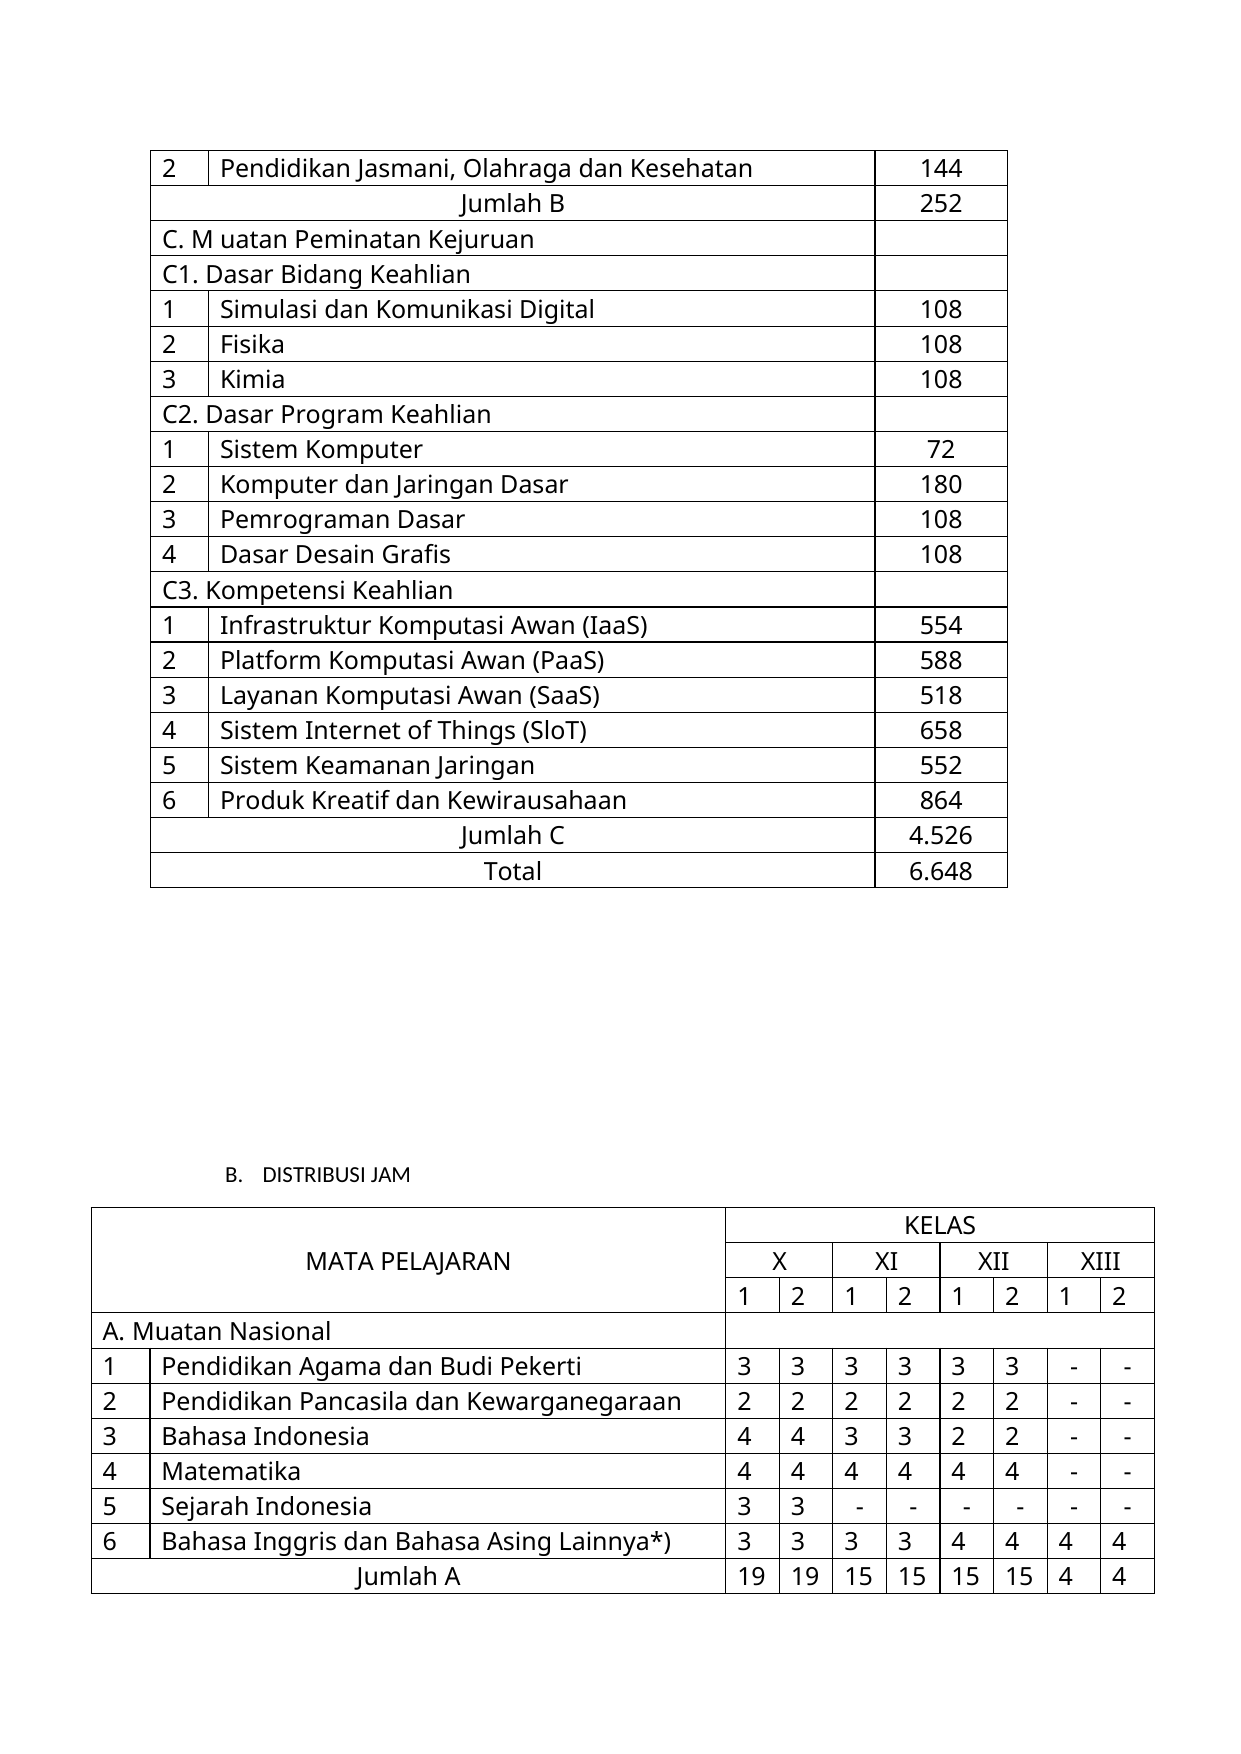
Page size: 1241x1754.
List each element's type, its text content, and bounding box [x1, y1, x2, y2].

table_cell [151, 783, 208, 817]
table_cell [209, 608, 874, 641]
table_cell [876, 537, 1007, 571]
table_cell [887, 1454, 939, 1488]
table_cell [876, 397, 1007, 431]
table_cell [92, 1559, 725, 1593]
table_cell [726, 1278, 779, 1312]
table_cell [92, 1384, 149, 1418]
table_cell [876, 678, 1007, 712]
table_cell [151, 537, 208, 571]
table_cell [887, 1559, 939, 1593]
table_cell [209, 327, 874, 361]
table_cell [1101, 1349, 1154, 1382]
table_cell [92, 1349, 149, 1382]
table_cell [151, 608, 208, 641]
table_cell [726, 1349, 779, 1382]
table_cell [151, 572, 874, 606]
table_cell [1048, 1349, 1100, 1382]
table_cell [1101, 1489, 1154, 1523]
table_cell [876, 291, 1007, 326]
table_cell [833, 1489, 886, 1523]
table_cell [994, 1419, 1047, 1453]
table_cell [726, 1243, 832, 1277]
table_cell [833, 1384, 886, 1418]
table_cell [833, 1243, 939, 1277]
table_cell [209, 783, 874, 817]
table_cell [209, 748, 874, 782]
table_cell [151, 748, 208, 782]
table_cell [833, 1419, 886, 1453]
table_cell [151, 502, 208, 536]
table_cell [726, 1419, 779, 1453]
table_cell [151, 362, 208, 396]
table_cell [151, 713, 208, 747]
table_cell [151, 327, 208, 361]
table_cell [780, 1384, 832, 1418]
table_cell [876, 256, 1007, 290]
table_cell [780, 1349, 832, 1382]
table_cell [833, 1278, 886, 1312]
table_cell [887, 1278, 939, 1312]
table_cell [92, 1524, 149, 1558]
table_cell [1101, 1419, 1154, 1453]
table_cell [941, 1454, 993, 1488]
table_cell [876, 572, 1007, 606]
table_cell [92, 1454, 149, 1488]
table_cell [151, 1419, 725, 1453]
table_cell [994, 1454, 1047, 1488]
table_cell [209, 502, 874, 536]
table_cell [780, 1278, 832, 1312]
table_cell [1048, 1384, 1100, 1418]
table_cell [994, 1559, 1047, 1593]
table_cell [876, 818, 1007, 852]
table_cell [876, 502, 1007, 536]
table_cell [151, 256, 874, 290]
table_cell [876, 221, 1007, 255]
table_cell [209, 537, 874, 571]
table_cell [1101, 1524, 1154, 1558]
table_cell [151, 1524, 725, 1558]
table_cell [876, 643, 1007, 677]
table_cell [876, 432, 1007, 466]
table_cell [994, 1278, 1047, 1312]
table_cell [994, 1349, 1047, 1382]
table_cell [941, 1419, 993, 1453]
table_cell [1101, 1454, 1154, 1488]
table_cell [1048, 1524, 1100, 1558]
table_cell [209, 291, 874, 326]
list DISTRIBUSI JAM [225, 1160, 1090, 1188]
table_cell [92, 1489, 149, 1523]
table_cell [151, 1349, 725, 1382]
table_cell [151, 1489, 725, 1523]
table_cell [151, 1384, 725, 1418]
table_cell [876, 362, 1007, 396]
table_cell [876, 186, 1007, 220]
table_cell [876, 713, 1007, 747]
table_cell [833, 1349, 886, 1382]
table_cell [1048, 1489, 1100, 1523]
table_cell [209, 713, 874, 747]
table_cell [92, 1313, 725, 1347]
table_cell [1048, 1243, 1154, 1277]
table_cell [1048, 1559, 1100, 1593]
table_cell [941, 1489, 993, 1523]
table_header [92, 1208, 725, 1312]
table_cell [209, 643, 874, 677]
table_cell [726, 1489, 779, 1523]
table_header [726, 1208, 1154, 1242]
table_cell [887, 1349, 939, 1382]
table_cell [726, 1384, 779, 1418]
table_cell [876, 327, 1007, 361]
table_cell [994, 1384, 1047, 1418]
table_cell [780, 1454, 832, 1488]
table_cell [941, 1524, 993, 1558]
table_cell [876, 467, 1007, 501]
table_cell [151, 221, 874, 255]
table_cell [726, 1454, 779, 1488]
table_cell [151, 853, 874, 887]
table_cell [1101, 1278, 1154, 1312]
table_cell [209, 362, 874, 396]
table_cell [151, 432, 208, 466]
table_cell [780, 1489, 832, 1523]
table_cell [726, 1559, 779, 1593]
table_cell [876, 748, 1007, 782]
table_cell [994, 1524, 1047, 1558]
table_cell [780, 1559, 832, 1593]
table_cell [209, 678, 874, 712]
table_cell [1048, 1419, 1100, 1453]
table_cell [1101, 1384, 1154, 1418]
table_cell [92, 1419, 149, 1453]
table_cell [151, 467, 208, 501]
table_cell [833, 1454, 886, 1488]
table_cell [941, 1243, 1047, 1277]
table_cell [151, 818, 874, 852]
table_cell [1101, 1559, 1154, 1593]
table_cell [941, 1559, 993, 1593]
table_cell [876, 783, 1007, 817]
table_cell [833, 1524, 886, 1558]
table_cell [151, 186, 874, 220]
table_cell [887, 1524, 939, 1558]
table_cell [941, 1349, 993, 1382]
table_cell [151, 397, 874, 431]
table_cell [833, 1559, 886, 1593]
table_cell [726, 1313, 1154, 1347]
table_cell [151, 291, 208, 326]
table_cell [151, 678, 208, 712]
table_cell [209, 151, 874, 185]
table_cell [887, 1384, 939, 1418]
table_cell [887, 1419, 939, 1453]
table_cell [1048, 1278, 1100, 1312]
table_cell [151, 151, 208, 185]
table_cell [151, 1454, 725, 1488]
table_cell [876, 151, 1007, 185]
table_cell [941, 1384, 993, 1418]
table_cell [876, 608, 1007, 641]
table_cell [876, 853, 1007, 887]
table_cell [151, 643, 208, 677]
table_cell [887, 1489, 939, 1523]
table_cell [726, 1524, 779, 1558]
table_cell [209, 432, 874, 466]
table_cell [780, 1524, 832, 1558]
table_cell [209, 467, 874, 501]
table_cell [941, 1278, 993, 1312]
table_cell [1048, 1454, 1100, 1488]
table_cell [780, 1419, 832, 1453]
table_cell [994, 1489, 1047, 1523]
